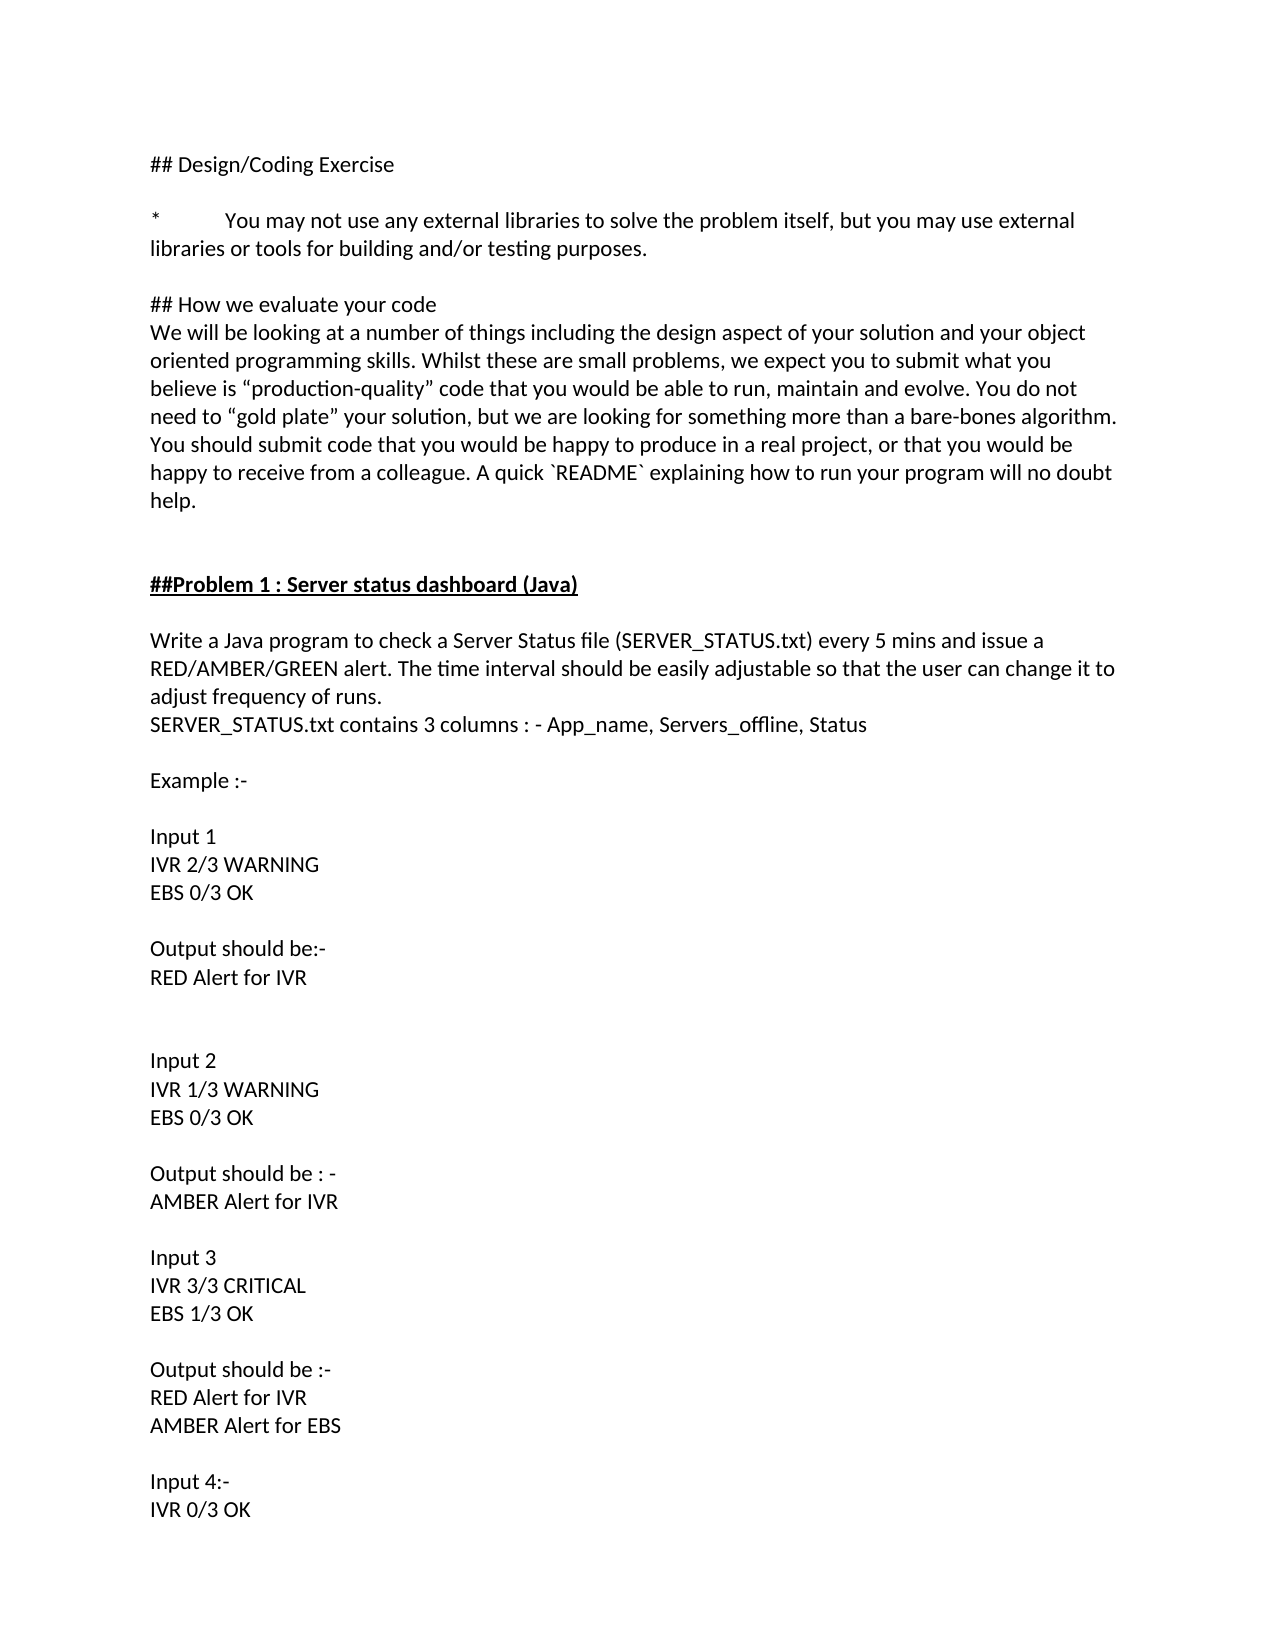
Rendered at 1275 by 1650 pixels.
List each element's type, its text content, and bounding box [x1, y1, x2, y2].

text Output should be:- [150, 934, 1125, 963]
text Example :- [150, 766, 1125, 794]
text ##Problem 1 : Server status dashboard (Java) [150, 570, 1125, 598]
text We will be looking at a number of things including the design aspect of your solution and your object oriented programming skills. Whilst these are small problems, we expect you to submit what you believe is “production-quality” code that you would be able to run, maintain and evolve. You do not need to “gold plate” your solution, but we are looking for something more than a bare-bones algorithm. You should submit code that you would be happy to produce in a real project, or that you would be happy to receive from a colleague. A quick `README` explaining how to run your program will no doubt help. [150, 318, 1125, 514]
text IVR 3/3 CRITICAL [150, 1271, 1125, 1299]
text EBS 0/3 OK [150, 1103, 1125, 1131]
text RED Alert for IVR [150, 1383, 1125, 1411]
text Input 1 [150, 822, 1125, 851]
text IVR 2/3 WARNING [150, 851, 1125, 878]
text AMBER Alert for IVR [150, 1187, 1125, 1215]
text Input 2 [150, 1047, 1125, 1075]
text Input 4:- [150, 1467, 1125, 1495]
text EBS 0/3 OK [150, 878, 1125, 907]
text SERVER_STATUS.txt contains 3 columns : - App_name, Servers_offline, Status [150, 710, 1125, 738]
text ## How we evaluate your code [150, 290, 1125, 318]
text * You may not use any external libraries to solve the problem itself, but you may use external libraries or tools for building and/or testing purposes. [150, 206, 1125, 262]
text IVR 1/3 WARNING [150, 1075, 1125, 1103]
text ## Design/Coding Exercise [150, 150, 1125, 178]
text Output should be : - [150, 1159, 1125, 1187]
text EBS 1/3 OK [150, 1299, 1125, 1327]
text IVR 0/3 OK [150, 1495, 1125, 1523]
text Output should be :- [150, 1355, 1125, 1383]
text RED Alert for IVR [150, 963, 1125, 991]
text Input 3 [150, 1243, 1125, 1271]
text AMBER Alert for EBS [150, 1411, 1125, 1439]
text Write a Java program to check a Server Status file (SERVER_STATUS.txt) every 5 mins and issue a RED/AMBER/GREEN alert. The time interval should be easily adjustable so that the user can change it to adjust frequency of runs. [150, 626, 1125, 710]
